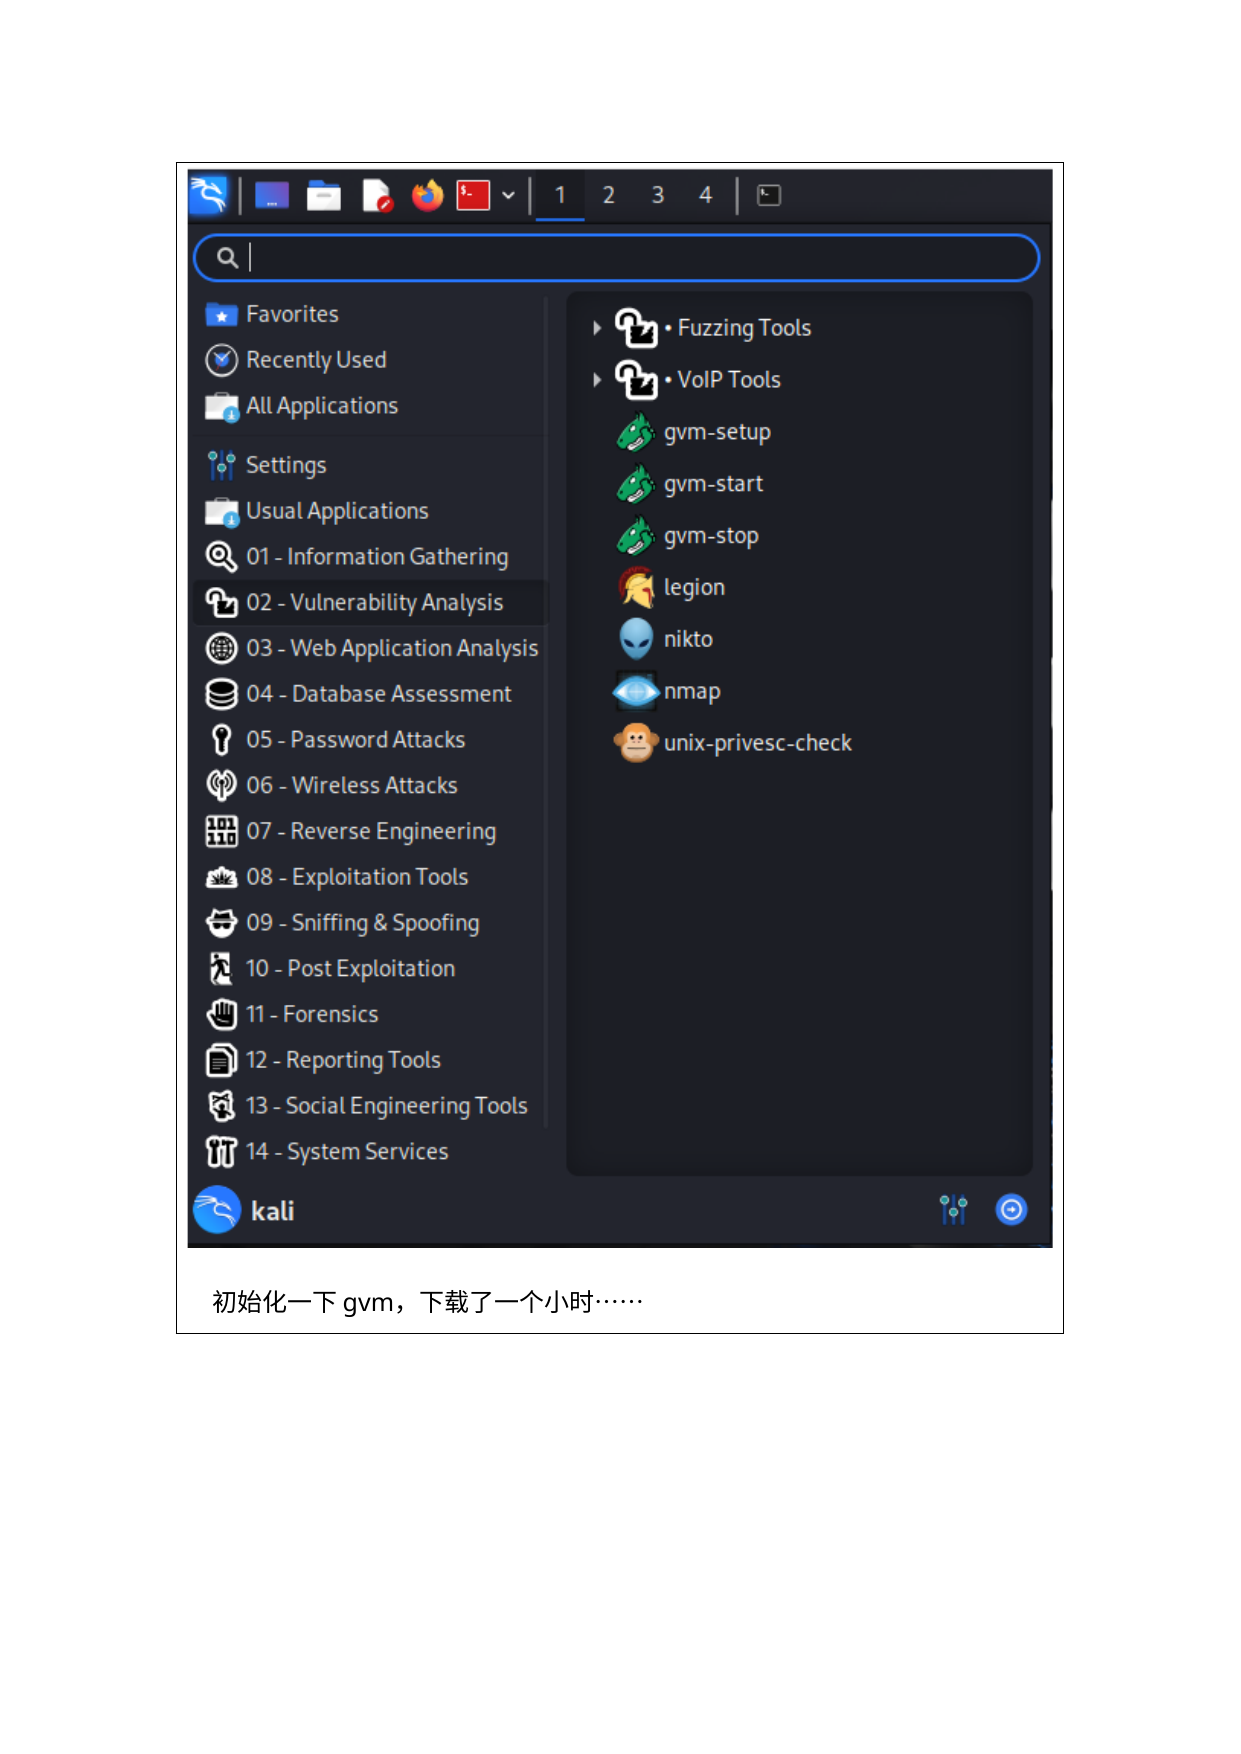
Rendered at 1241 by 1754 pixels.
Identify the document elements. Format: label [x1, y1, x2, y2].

table_cell [177, 163, 1063, 1333]
picture [187, 163, 1053, 1248]
